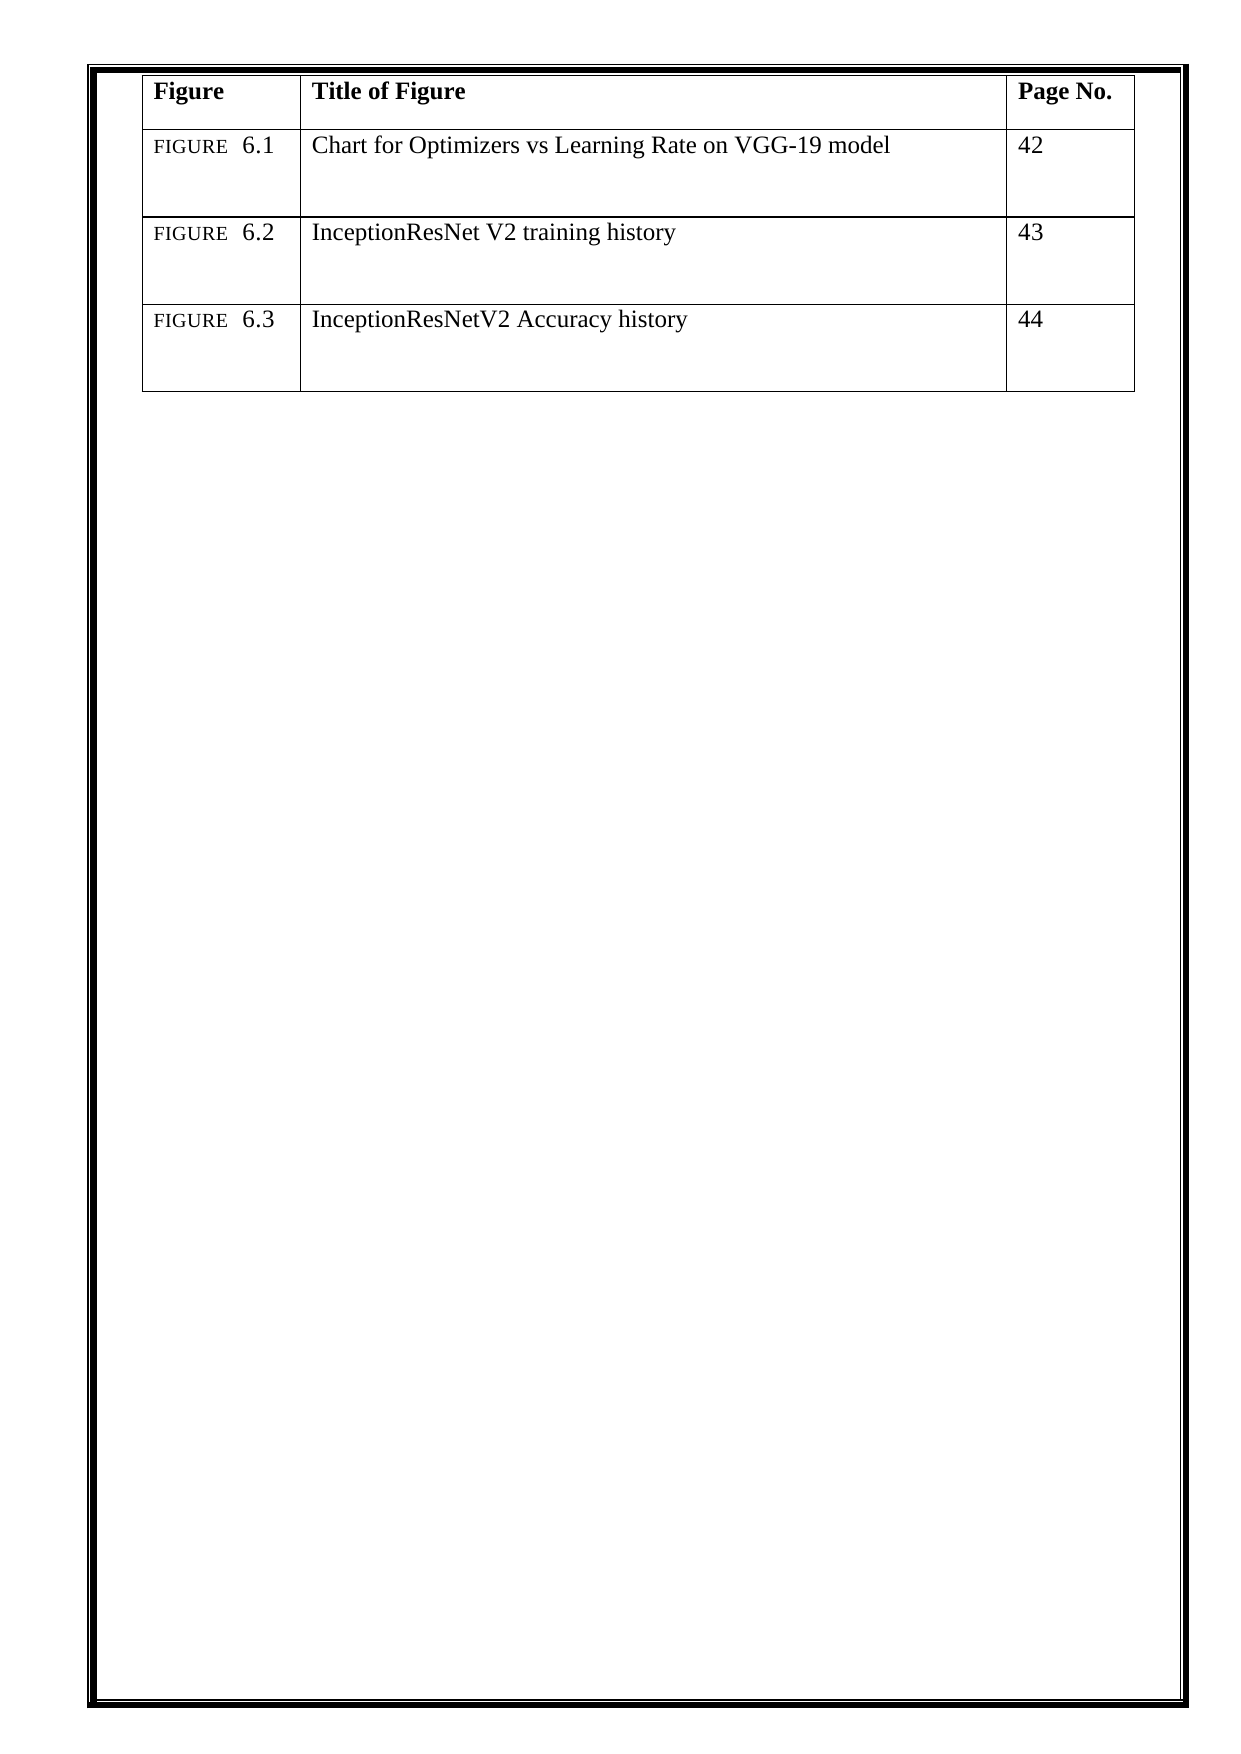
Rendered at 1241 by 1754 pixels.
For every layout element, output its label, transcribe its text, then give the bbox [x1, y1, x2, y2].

table_cell figure 6.2 [143, 218, 300, 303]
table_cell 44 [1007, 305, 1134, 391]
table_cell figure 6.3 [143, 305, 300, 391]
table_header Figure [143, 76, 300, 129]
table_cell InceptionResNetV2 Accuracy history [301, 305, 1006, 391]
table_header Page No. [1007, 76, 1134, 129]
table_cell 43 [1007, 218, 1134, 303]
table_cell 42 [1007, 130, 1134, 216]
table_header Title of Figure [301, 76, 1006, 129]
table_cell InceptionResNet V2 training history [301, 218, 1006, 303]
table_cell figure 6.1 [143, 130, 300, 216]
table_cell Chart for Optimizers vs Learning Rate on VGG-19 model [301, 130, 1006, 216]
